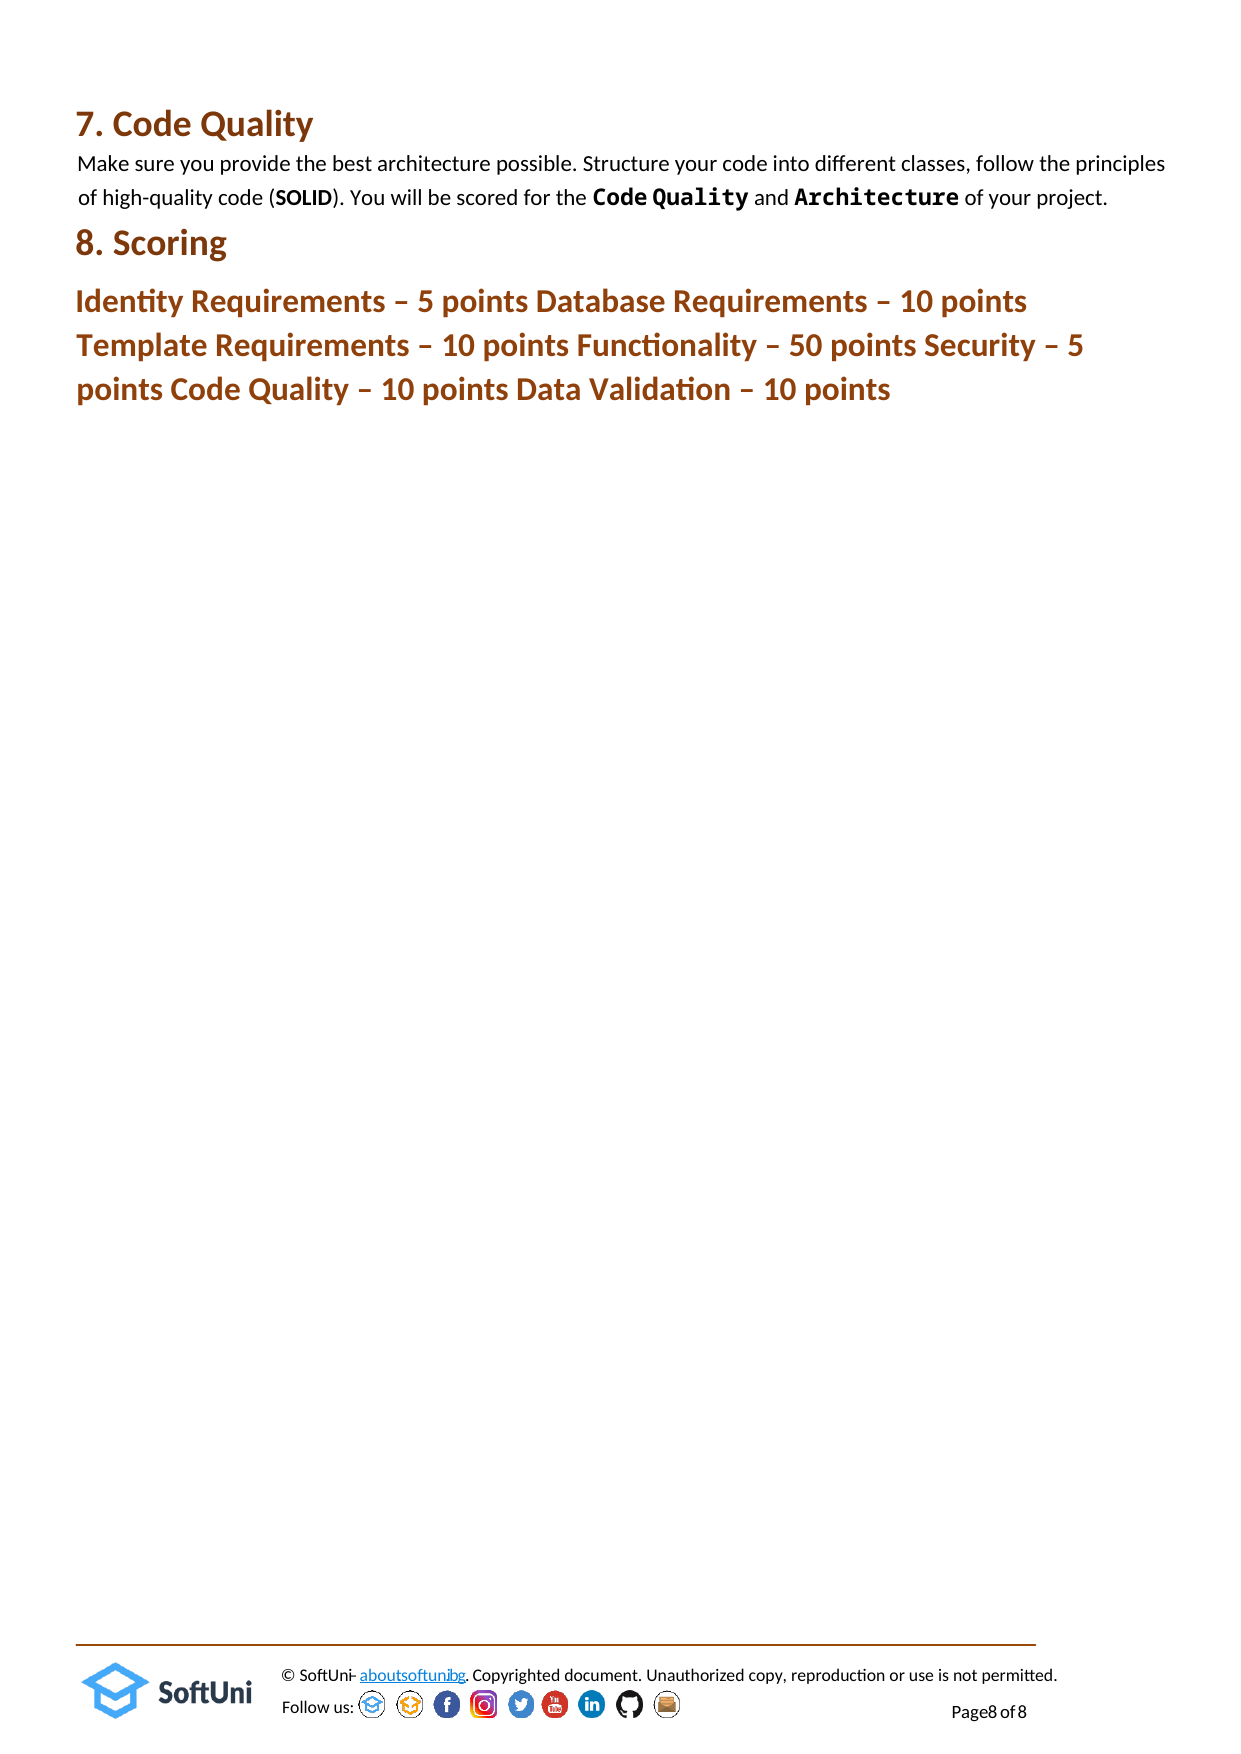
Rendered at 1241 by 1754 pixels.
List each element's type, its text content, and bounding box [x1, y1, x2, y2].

picture [591, 1702, 599, 1710]
picture [653, 1690, 680, 1718]
picture [396, 1690, 423, 1718]
picture [597, 1690, 605, 1697]
picture [433, 1690, 460, 1718]
subtitle Scoring [75, 219, 1117, 265]
picture [578, 1710, 585, 1718]
picture [358, 1690, 385, 1718]
picture [616, 1690, 643, 1718]
picture [75, 1656, 257, 1724]
picture [508, 1690, 534, 1718]
subtitle Identity Requirements – 5 points Database Requirements – 10 points Template Requirements – 10 points Functionality – 50 points Security – 5 points Code Quality – 10 points Data Validation – 10 points [75, 281, 1117, 409]
picture [541, 1690, 568, 1718]
picture [470, 1690, 497, 1718]
text Make sure you provide the best architecture possible. Structure your code into different classes, follow the principles of high-quality code (SOLID). You will be scored for the Code Quality and Architecture of your project. [77, 149, 1174, 212]
picture [578, 1690, 586, 1699]
picture [599, 1711, 605, 1718]
subtitle Code Quality [75, 100, 1117, 146]
